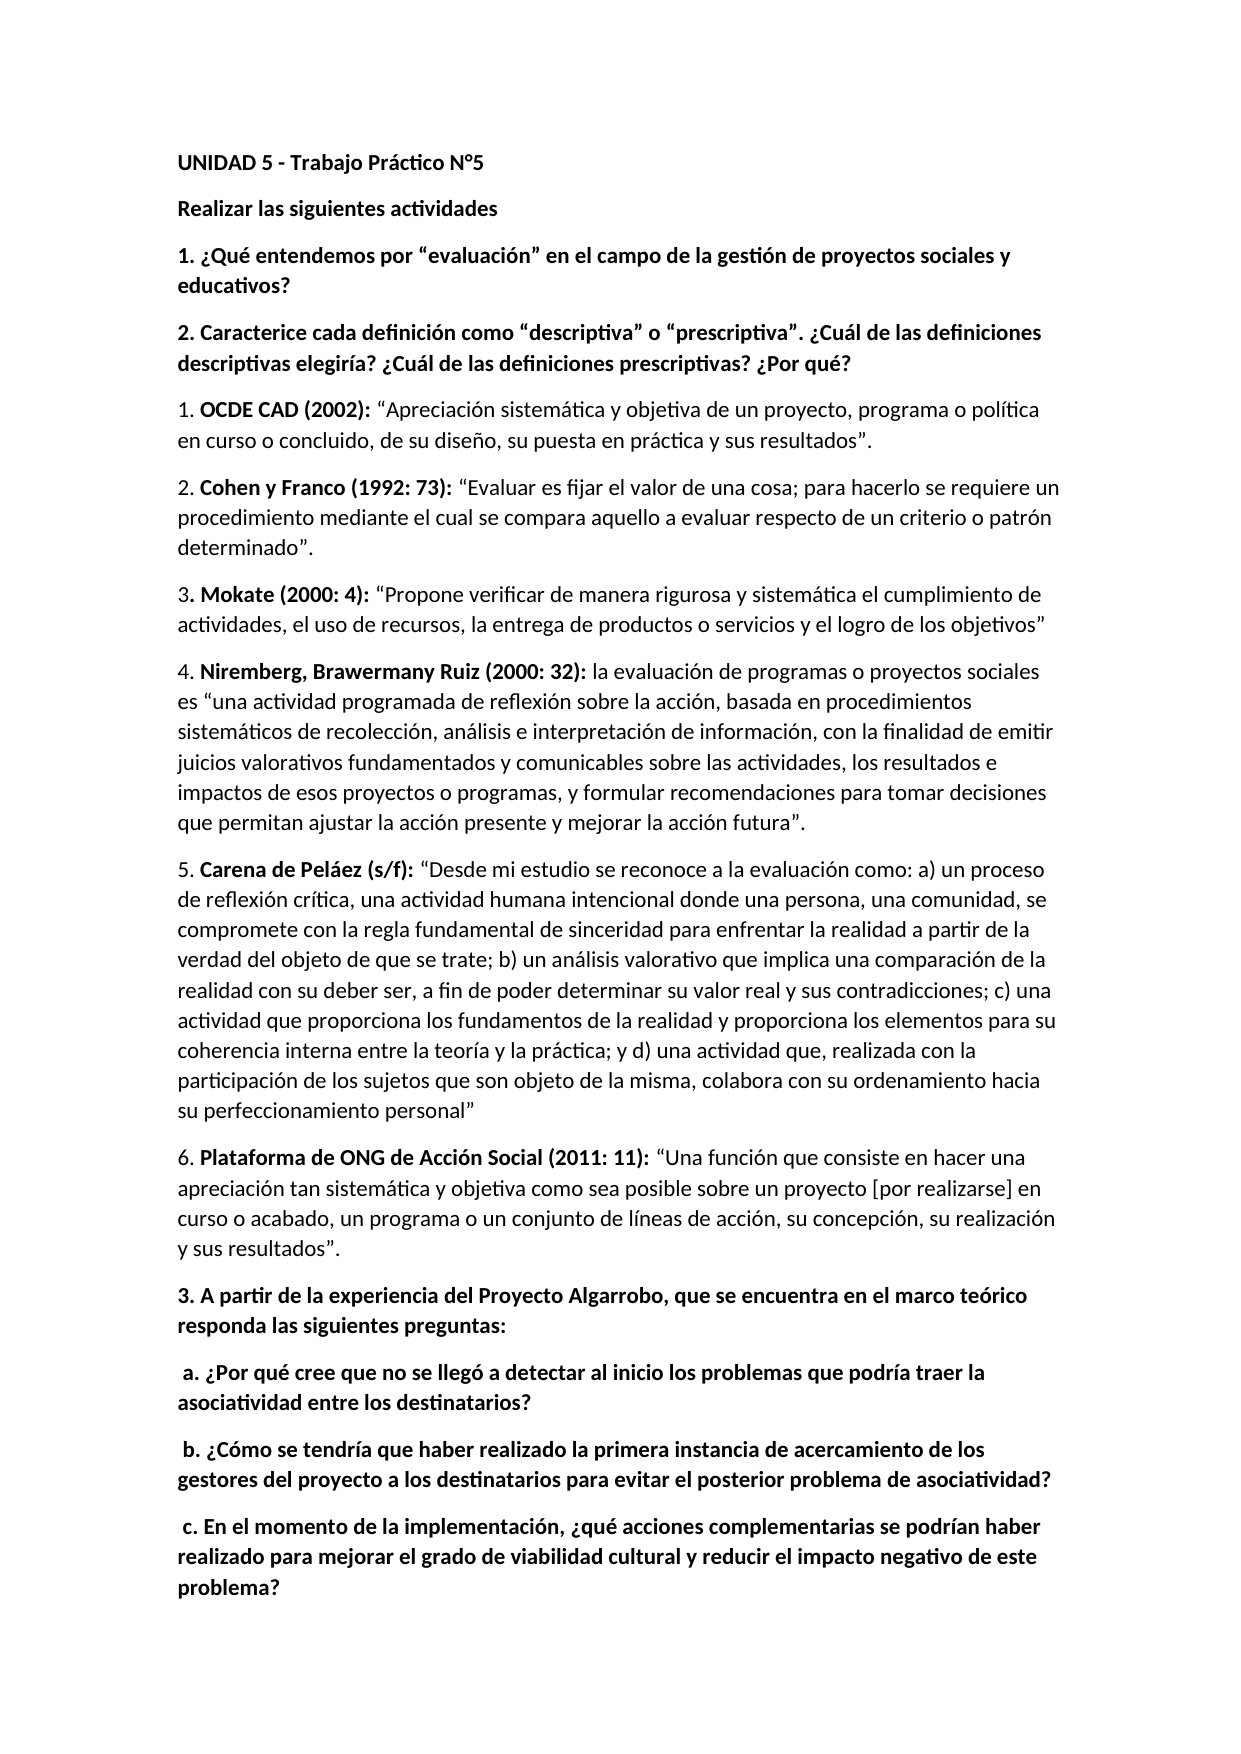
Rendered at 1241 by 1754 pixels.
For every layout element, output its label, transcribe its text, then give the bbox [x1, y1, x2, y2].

text 6. Plataforma de ONG de Acción Social (2011: 11): “Una función que consiste en hacer una apreciación tan sistemática y objetiva como sea posible sobre un proyecto [por realizarse] en curso o acabado, un programa o un conjunto de líneas de acción, su concepción, su realización y sus resultados”. [177, 1143, 1063, 1262]
text 1. OCDE CAD (2002): “Apreciación sistemática y objetiva de un proyecto, programa o política en curso o concluido, de su diseño, su puesta en práctica y sus resultados”. [177, 396, 1063, 454]
text 5. Carena de Peláez (s/f): “Desde mi estudio se reconoce a la evaluación como: a) un proceso de reflexión crítica, una actividad humana intencional donde una persona, una comunidad, se compromete con la regla fundamental de sinceridad para enfrentar la realidad a partir de la verdad del objeto de que se trate; b) un análisis valorativo que implica una comparación de la realidad con su deber ser, a fin de poder determinar su valor real y sus contradicciones; c) una actividad que proporciona los fundamentos de la realidad y proporciona los elementos para su coherencia interna entre la teoría y la práctica; y d) una actividad que, realizada con la participación de los sujetos que son objeto de la misma, colabora con su ordenamiento hacia su perfeccionamiento personal” [177, 855, 1063, 1124]
text UNIDAD 5 - Trabajo Práctico N°5 [177, 148, 1063, 176]
text a. ¿Por qué cree que no se llegó a detectar al inicio los problemas que podría traer la asociatividad entre los destinatarios? [177, 1358, 1063, 1416]
text 4. Niremberg, Brawermany Ruiz (2000: 32): la evaluación de programas o proyectos sociales es “una actividad programada de reflexión sobre la acción, basada en procedimientos sistemáticos de recolección, análisis e interpretación de información, con la finalidad de emitir juicios valorativos fundamentados y comunicables sobre las actividades, los resultados e impactos de esos proyectos o programas, y formular recomendaciones para tomar decisiones que permitan ajustar la acción presente y mejorar la acción futura”. [177, 657, 1063, 836]
text b. ¿Cómo se tendría que haber realizado la primera instancia de acercamiento de los gestores del proyecto a los destinatarios para evitar el posterior problema de asociatividad? [177, 1435, 1063, 1493]
text 2. Caracterice cada definición como “descriptiva” o “prescriptiva”. ¿Cuál de las definiciones descriptivas elegiría? ¿Cuál de las definiciones prescriptivas? ¿Por qué? [177, 318, 1063, 377]
text 3. A partir de la experiencia del Proyecto Algarrobo, que se encuentra en el marco teórico responda las siguientes preguntas: [177, 1281, 1063, 1339]
text c. En el momento de la implementación, ¿qué acciones complementarias se podrían haber realizado para mejorar el grado de viabilidad cultural y reducir el impacto negativo de este problema? [177, 1512, 1063, 1601]
text 2. Cohen y Franco (1992: 73): “Evaluar es fijar el valor de una cosa; para hacerlo se requiere un procedimiento mediante el cual se compara aquello a evaluar respecto de un criterio o patrón determinado”. [177, 473, 1063, 561]
text 1. ¿Qué entendemos por “evaluación” en el campo de la gestión de proyectos sociales y educativos? [177, 241, 1063, 299]
text 3. Mokate (2000: 4): “Propone verificar de manera rigurosa y sistemática el cumplimiento de actividades, el uso de recursos, la entrega de productos o servicios y el logro de los objetivos” [177, 580, 1063, 638]
text Realizar las siguientes actividades [177, 194, 1063, 222]
